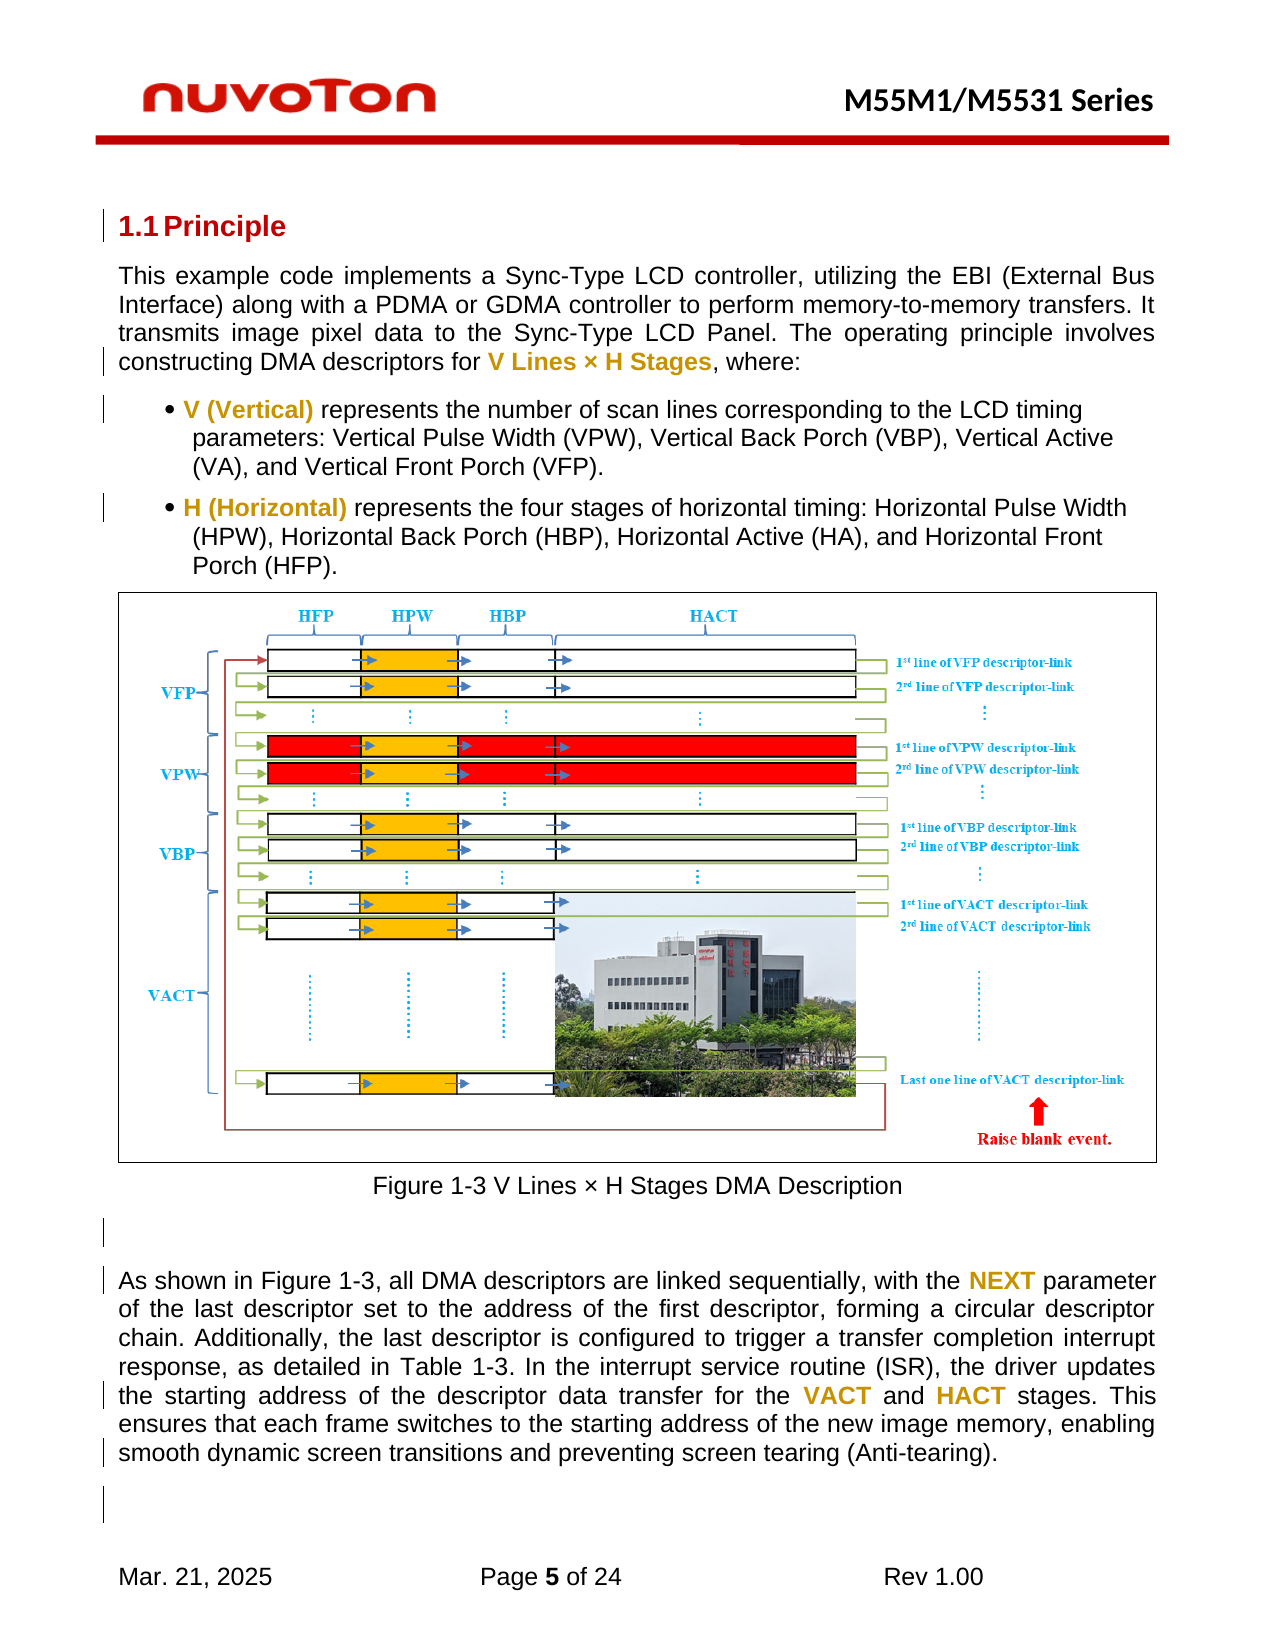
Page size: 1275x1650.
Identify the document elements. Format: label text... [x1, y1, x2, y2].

picture [135, 74, 447, 118]
text This example code implements a Sync-Type LCD controller, utilizing the EBI (External Bus Interface) along with a PDMA or GDMA controller to perform memory-to-memory transfers. It transmits image pixel data to the Sync-Type LCD Panel. The operating principle involves constructing DMA descriptors for V Lines × H Stages, where: [118, 261, 1157, 376]
subtitle Principle [118, 208, 1157, 242]
table_header [119, 593, 1156, 1162]
text H (Horizontal) represents the four stages of horizontal timing: Horizontal Pulse Width (HPW), Horizontal Back Porch (HBP), Horizontal Active (HA), and Horizontal Front Porch (HFP). [165, 493, 1157, 580]
text V (Vertical) represents the number of scan lines corresponding to the LCD timing parameters: Vertical Pulse Width (VPW), Vertical Back Porch (VBP), Vertical Active (VA), and Vertical Front Porch (VFP). [165, 394, 1157, 481]
picture [135, 598, 1140, 1158]
